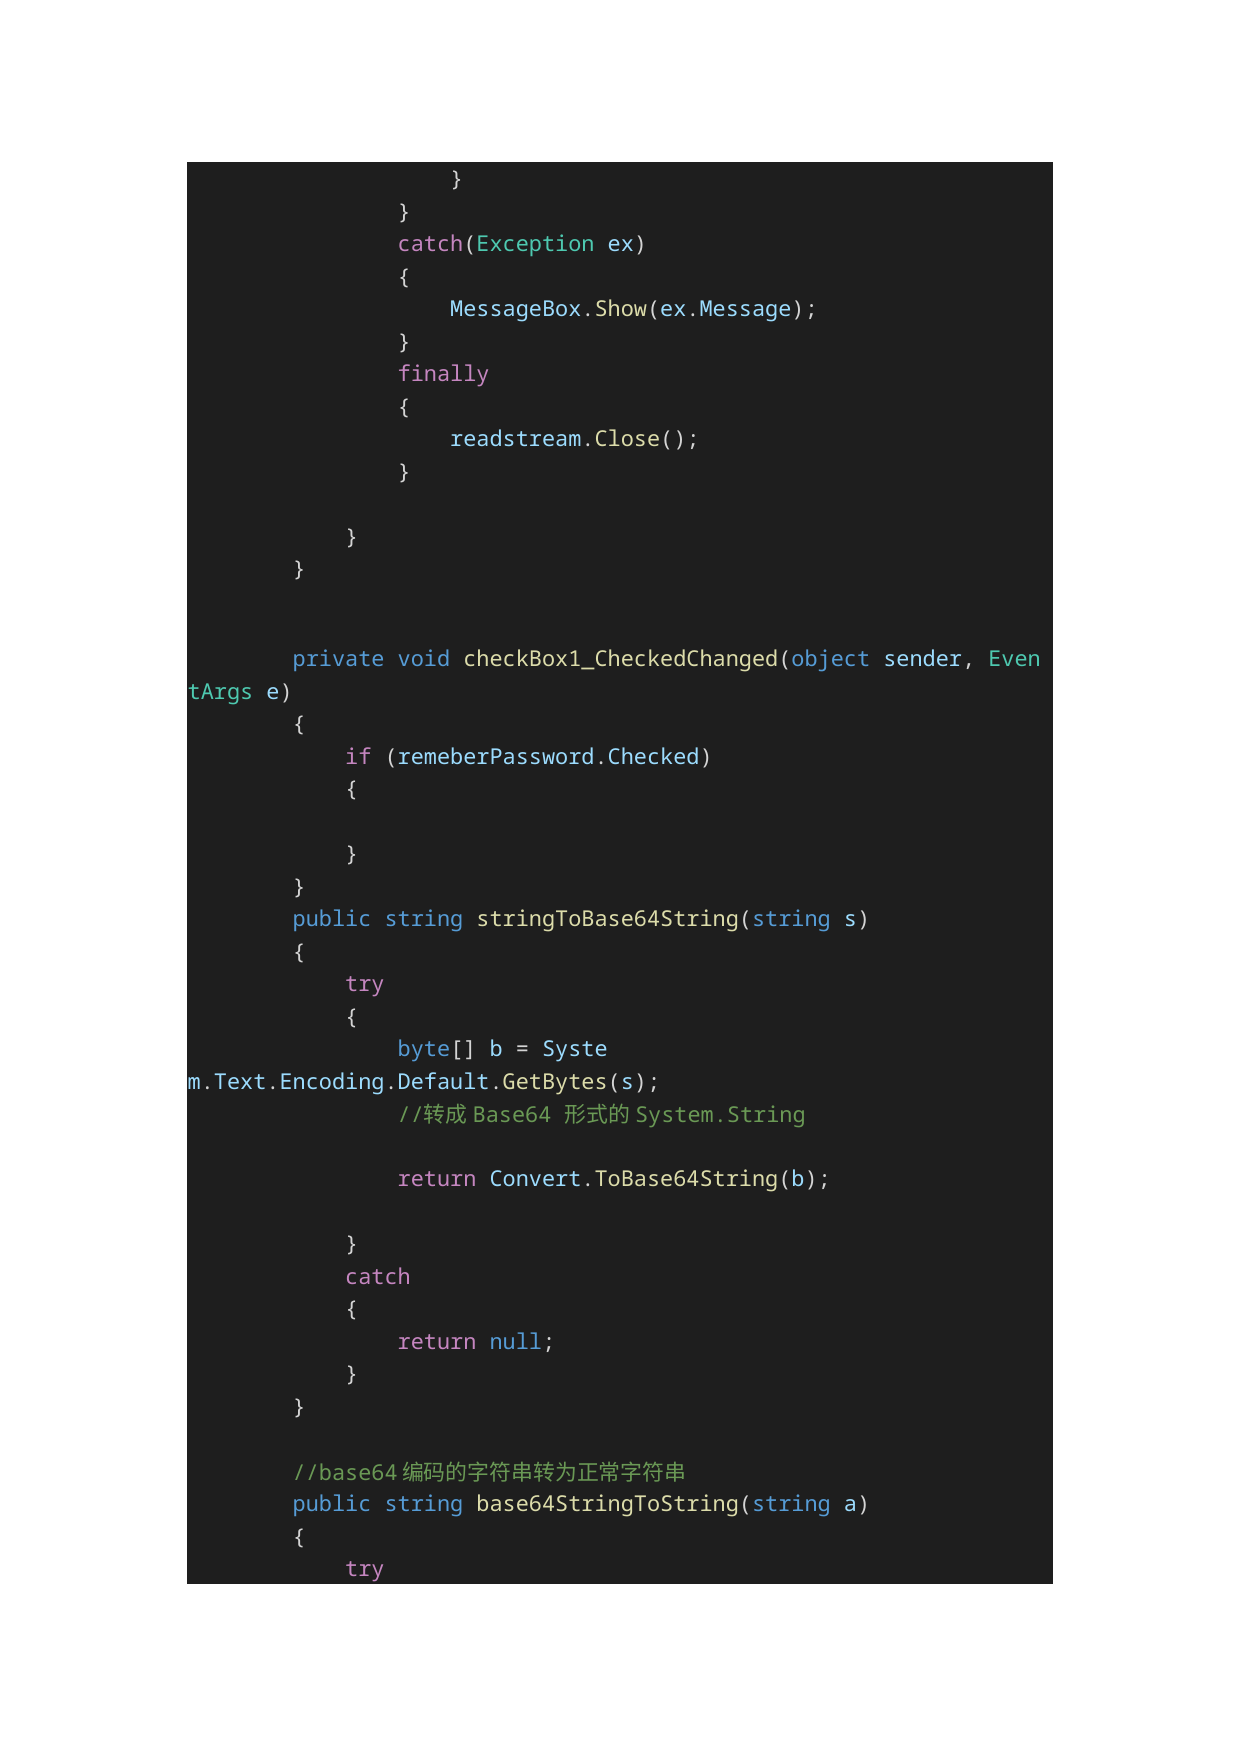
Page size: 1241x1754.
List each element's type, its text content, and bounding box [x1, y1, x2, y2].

text } [187, 1357, 1053, 1389]
text return Convert.ToBase64String(b); [187, 1162, 1053, 1194]
text catch [187, 1259, 1053, 1292]
text if (remeberPassword.Checked) [187, 739, 1053, 772]
text public string stringToBase64String(string s) [187, 902, 1053, 934]
text { [187, 772, 1053, 804]
text } [187, 194, 1053, 227]
text } [187, 324, 1053, 357]
text } [187, 454, 1053, 487]
text //转成 Base64 形式的 System.String [187, 1097, 1053, 1129]
text } [187, 837, 1053, 869]
text //base64编码的字符串转为正常字符串 [187, 1454, 1053, 1487]
text } [187, 519, 1053, 552]
text public string base64StringToString(string a) [187, 1487, 1053, 1519]
text } [187, 869, 1053, 902]
text private void checkBox1_CheckedChanged(object sender, EventArgs e) [187, 642, 1053, 707]
text { [187, 999, 1053, 1032]
text MessageBox.Show(ex.Message); [187, 292, 1053, 324]
text } [187, 1389, 1053, 1422]
text } [187, 552, 1053, 584]
text { [187, 934, 1053, 967]
text readstream.Close(); [187, 422, 1053, 454]
text return null; [187, 1324, 1053, 1357]
text { [187, 259, 1053, 292]
text { [187, 389, 1053, 422]
text { [187, 707, 1053, 739]
text } [187, 162, 1053, 194]
text { [187, 1519, 1053, 1552]
text byte[] b = System.Text.Encoding.Default.GetBytes(s); [187, 1032, 1053, 1097]
text finally [187, 357, 1053, 389]
text } [187, 1227, 1053, 1259]
text catch(Exception ex) [187, 227, 1053, 259]
text try [187, 1552, 1053, 1584]
text { [187, 1292, 1053, 1324]
text try [187, 967, 1053, 999]
